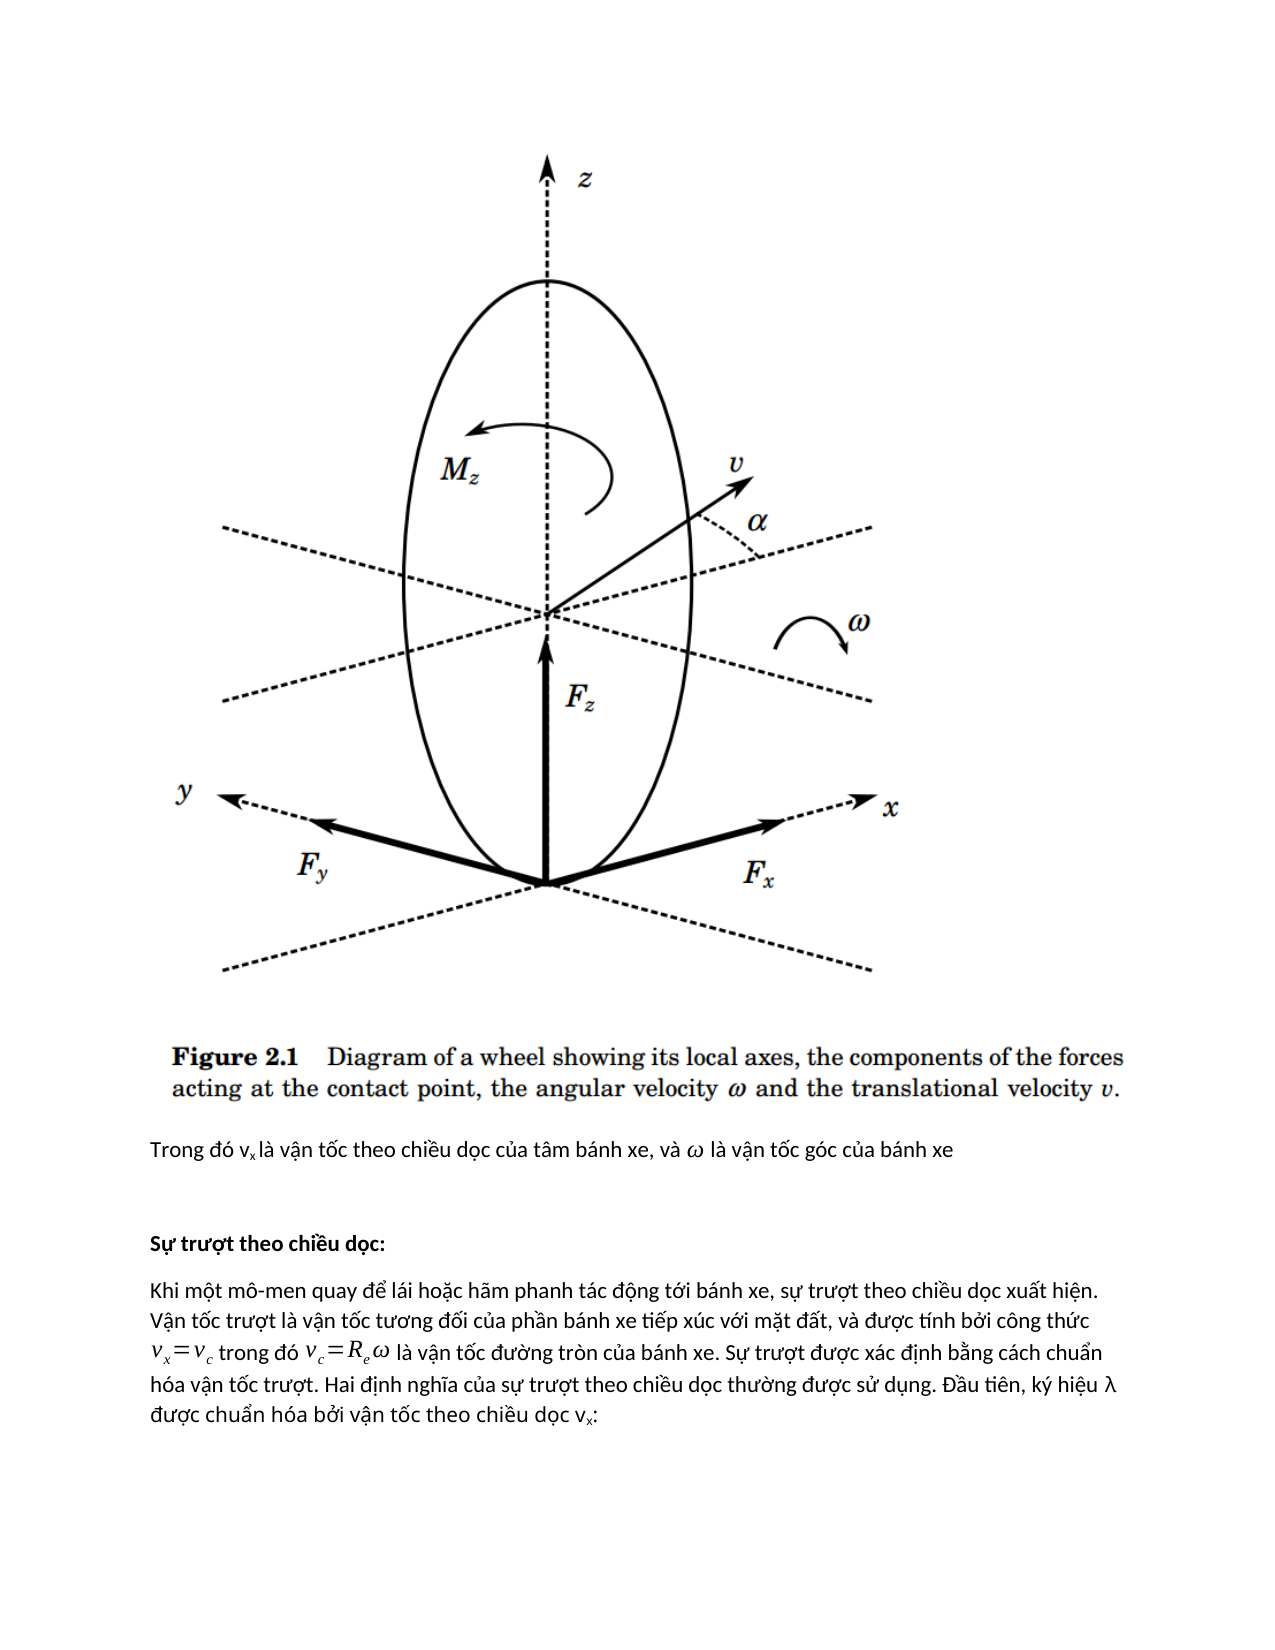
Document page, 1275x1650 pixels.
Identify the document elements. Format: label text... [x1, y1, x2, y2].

text Khi một mô-men quay để lái hoặc hãm phanh tác động tới bánh xe, sự trượt theo chiều dọc xuất hiện. Vận tốc trượt là vận tốc tương đối của phần bánh xe tiếp xúc với mặt đất, và được tính bởi công thức trong đó là vận tốc đường tròn của bánh xe. Sự trượt được xác định bằng cách chuẩn hóa vận tốc trượt. Hai định nghĩa của sự trượt theo chiều dọc thường được sử dụng. Đầu tiên, ký hiệu λ được chuẩn hóa bởi vận tốc theo chiều dọc vx: [150, 1276, 1125, 1429]
picture [150, 150, 1125, 1117]
text Trong đó vx là vận tốc theo chiều dọc của tâm bánh xe, và là vận tốc góc của bánh xe [150, 1135, 1125, 1163]
text Sự trượt theo chiều dọc: [150, 1229, 1125, 1257]
